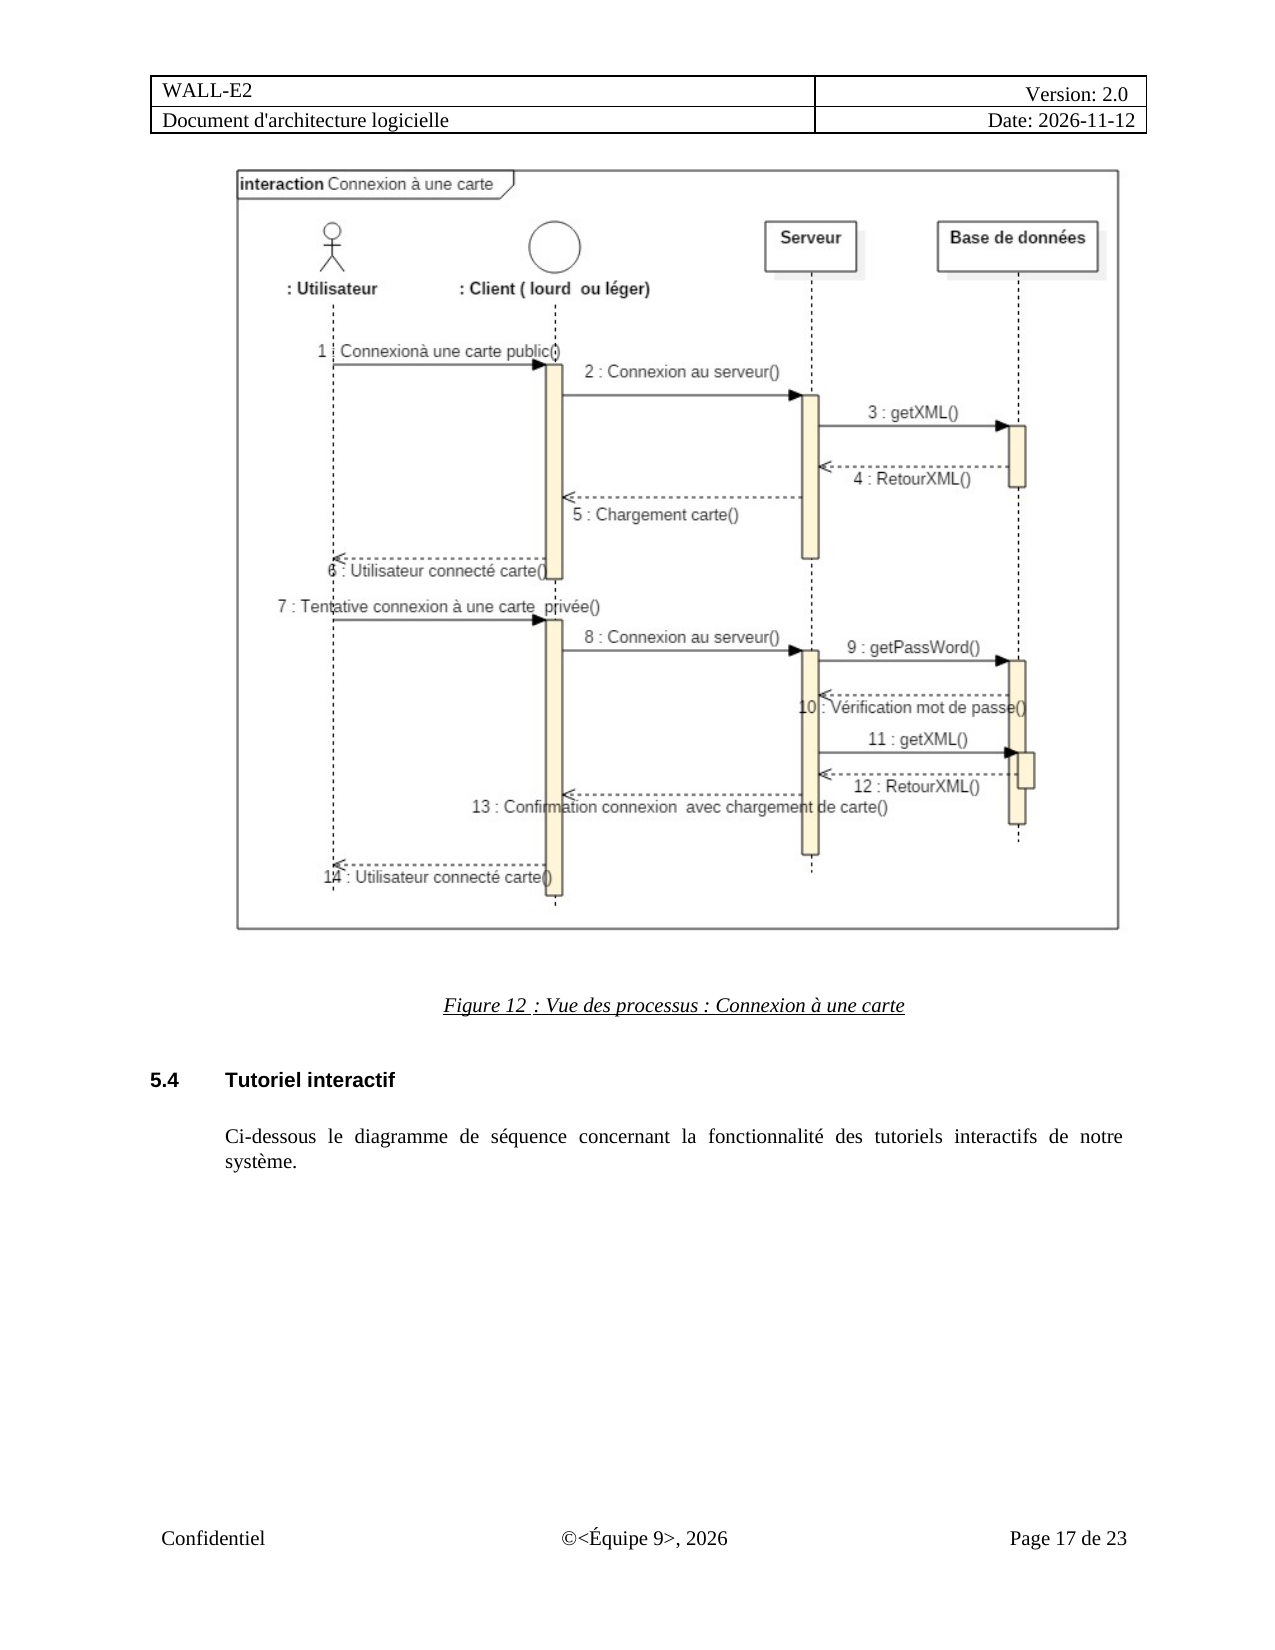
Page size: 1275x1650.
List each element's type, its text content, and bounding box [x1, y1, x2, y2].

picture [225, 158, 1169, 980]
subtitle Tutoriel interactif [150, 1067, 1125, 1092]
text Ci-dessous le diagramme de séquence concernant la fonctionnalité des tutoriels interactifs de notre système. [225, 1123, 1125, 1173]
text Figure 12 : Vue des processus : Connexion à une carte [225, 992, 1125, 1017]
